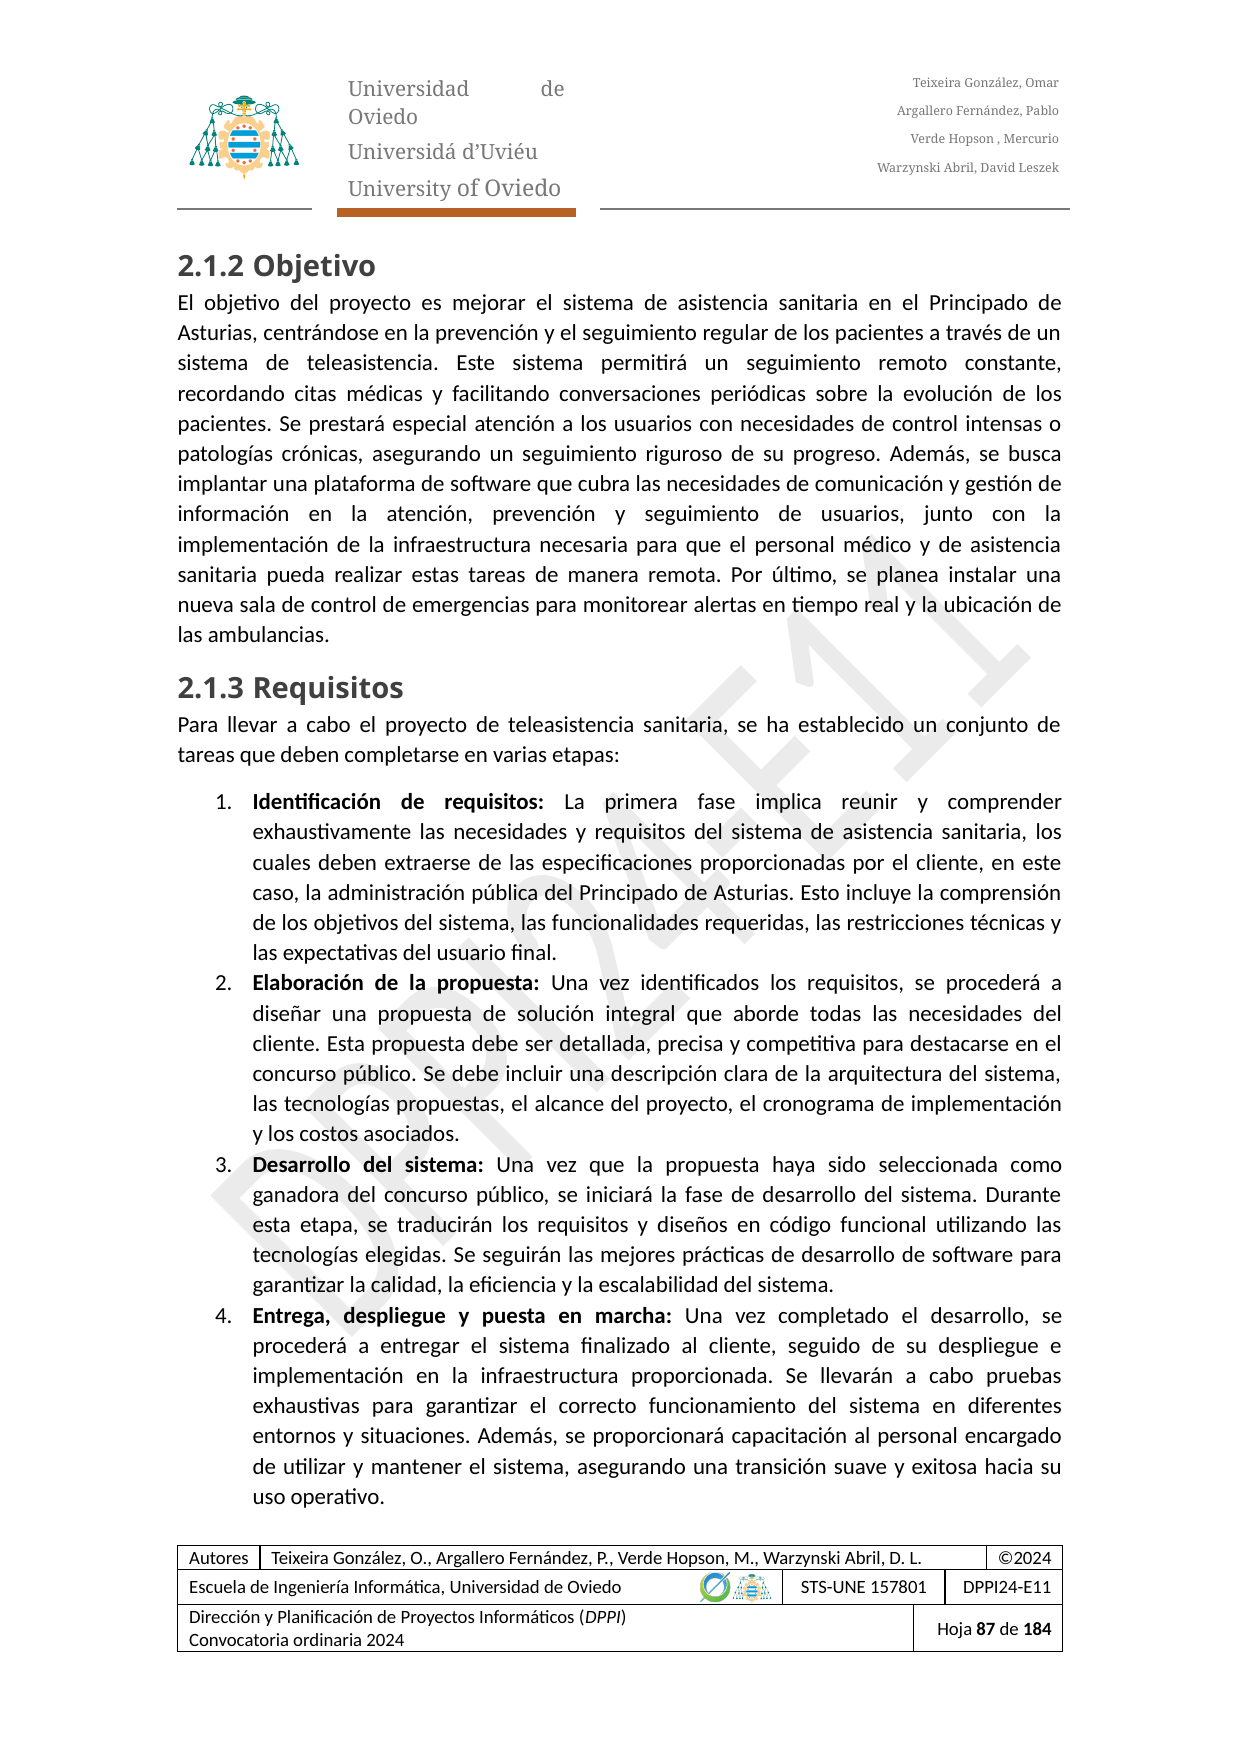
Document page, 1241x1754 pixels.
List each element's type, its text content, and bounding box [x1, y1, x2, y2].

list Entrega, despliegue y puesta en marcha: Una vez completado el desarrollo, se procederá a entregar el sistema finalizado al cliente, seguido de su despliegue e implementación en la infraestructura proporcionada. Se llevarán a cabo pruebas exhaustivas para garantizar el correcto funcionamiento del sistema en diferentes entornos y situaciones. Además, se proporcionará capacitación al personal encargado de utilizar y mantener el sistema, asegurando una transición suave y exitosa hacia su uso operativo. [215, 1301, 1063, 1510]
text El objetivo del proyecto es mejorar el sistema de asistencia sanitaria en el Principado de Asturias, centrándose en la prevención y el seguimiento regular de los pacientes a través de un sistema de teleasistencia. Este sistema permitirá un seguimiento remoto constante, recordando citas médicas y facilitando conversaciones periódicas sobre la evolución de los pacientes. Se prestará especial atención a los usuarios con necesidades de control intensas o patologías crónicas, asegurando un seguimiento riguroso de su progreso. Además, se busca implantar una plataforma de software que cubra las necesidades de comunicación y gestión de información en la atención, prevención y seguimiento de usuarios, junto con la implementación de la infraestructura necesaria para que el personal médico y de asistencia sanitaria pueda realizar estas tareas de manera remota. Por último, se planea instalar una nueva sala de control de emergencias para monitorear alertas en tiempo real y la ubicación de las ambulancias. [177, 288, 1063, 648]
picture [188, 94, 301, 182]
subtitle Requisitos [177, 667, 1063, 707]
text Para llevar a cabo el proyecto de teleasistencia sanitaria, se ha establecido un conjunto de tareas que deben completarse en varias etapas: [177, 710, 1063, 768]
picture [698, 1570, 772, 1605]
list Desarrollo del sistema: Una vez que la propuesta haya sido seleccionada como ganadora del concurso público, se iniciará la fase de desarrollo del sistema. Durante esta etapa, se traducirán los requisitos y diseños en código funcional utilizando las tecnologías elegidas. Se seguirán las mejores prácticas de desarrollo de software para garantizar la calidad, la eficiencia y la escalabilidad del sistema. [215, 1150, 1063, 1298]
list Identificación de requisitos: La primera fase implica reunir y comprender exhaustivamente las necesidades y requisitos del sistema de asistencia sanitaria, los cuales deben extraerse de las especificaciones proporcionadas por el cliente, en este caso, la administración pública del Principado de Asturias. Esto incluye la comprensión de los objetivos del sistema, las funcionalidades requeridas, las restricciones técnicas y las expectativas del usuario final. [215, 787, 1063, 966]
list Elaboración de la propuesta: Una vez identificados los requisitos, se procederá a diseñar una propuesta de solución integral que aborde todas las necesidades del cliente. Esta propuesta debe ser detallada, precisa y competitiva para destacarse en el concurso público. Se debe incluir una descripción clara de la arquitectura del sistema, las tecnologías propuestas, el alcance del proyecto, el cronograma de implementación y los costos asociados. [215, 968, 1063, 1147]
subtitle Objetivo [177, 245, 1063, 285]
